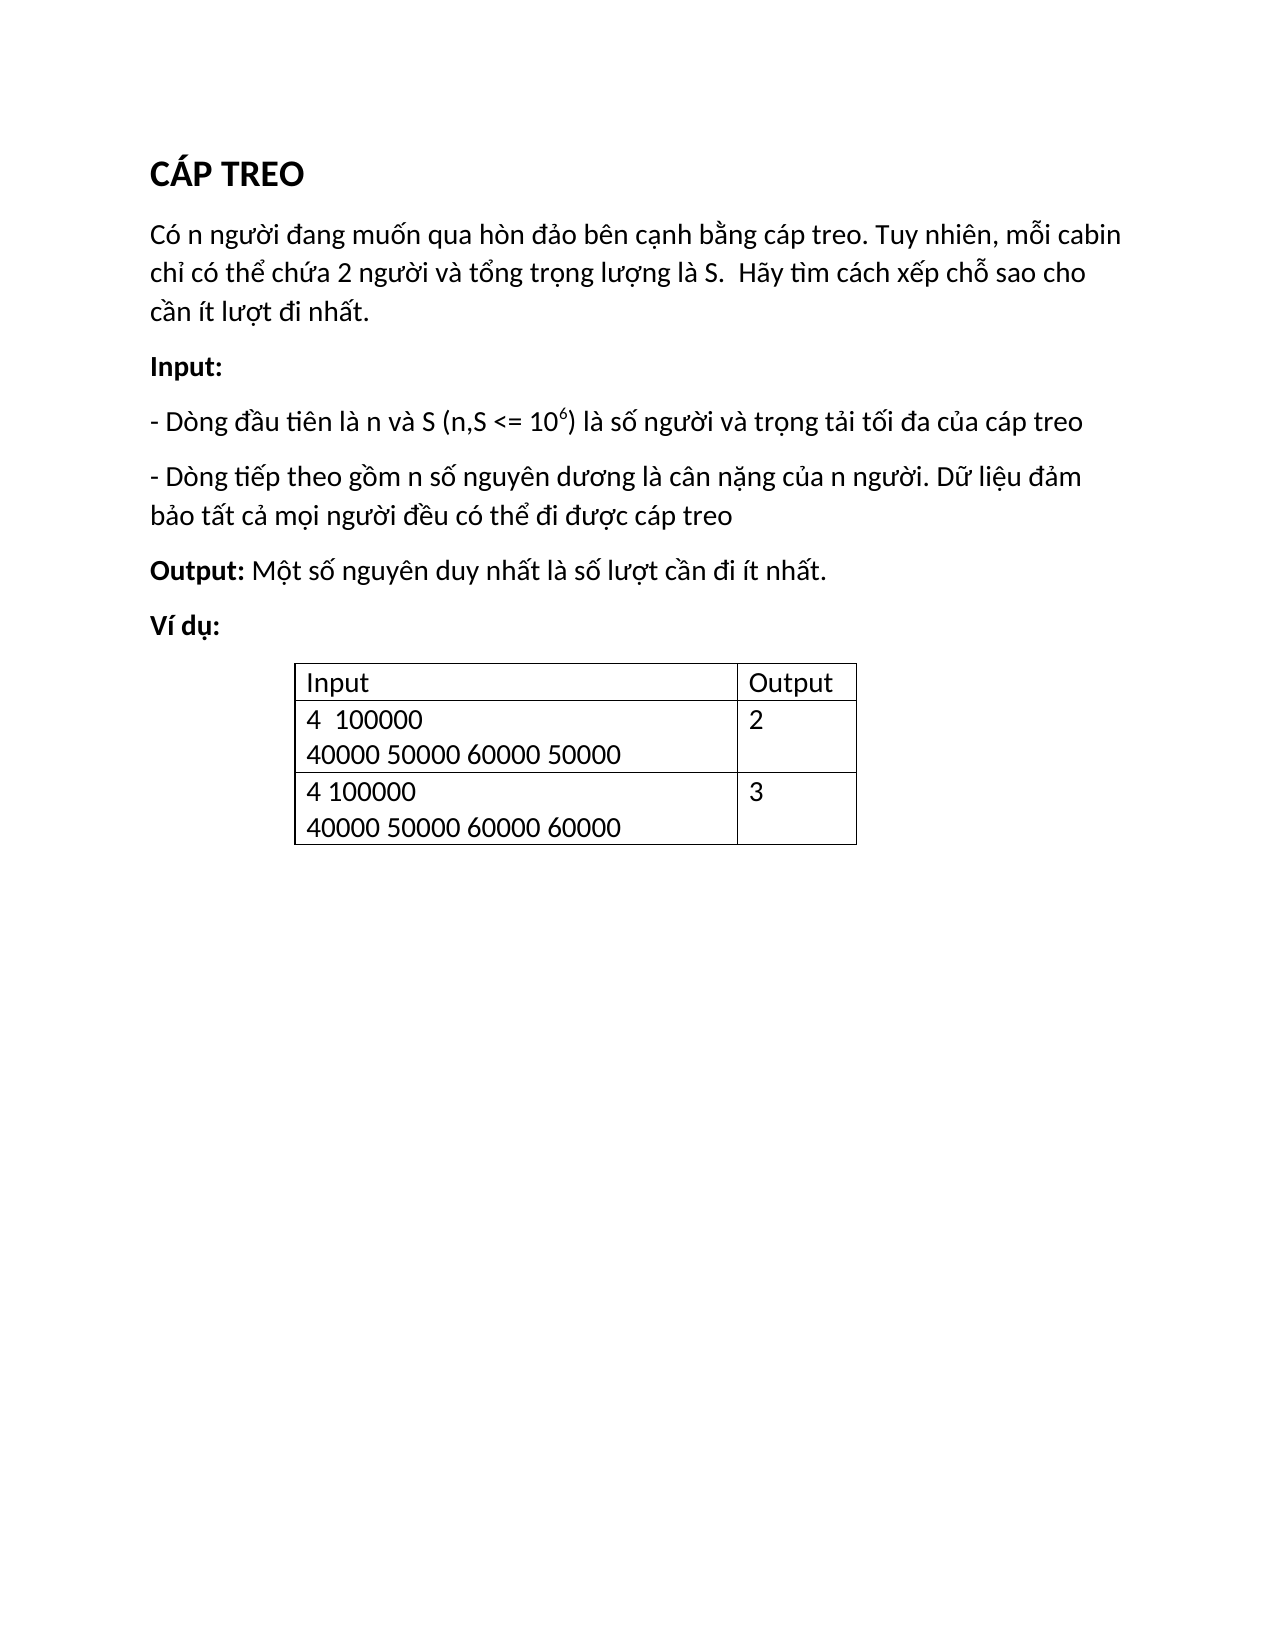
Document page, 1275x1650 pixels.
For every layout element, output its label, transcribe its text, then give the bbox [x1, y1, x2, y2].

text CÁP TREO [150, 150, 1125, 196]
text - Dòng đầu tiên là n và S (n,S <= 106) là số người và trọng tải tối đa của cáp treo [150, 403, 1125, 439]
table_cell 3 [738, 773, 856, 844]
table_header Output [738, 664, 856, 700]
text Output: Một số nguyên duy nhất là số lượt cần đi ít nhất. [150, 552, 1125, 587]
text Input: [150, 348, 1125, 384]
table_cell 4 100000 40000 50000 60000 50000 [296, 701, 737, 772]
table_cell 4 100000 40000 50000 60000 60000 [296, 773, 737, 844]
text - Dòng tiếp theo gồm n số nguyên dương là cân nặng của n người. Dữ liệu đảm bảo tất cả mọi người đều có thể đi được cáp treo [150, 458, 1125, 532]
table_header Input [296, 664, 737, 700]
text Có n người đang muốn qua hòn đảo bên cạnh bằng cáp treo. Tuy nhiên, mỗi cabin chỉ có thể chứa 2 người và tổng trọng lượng là S. Hãy tìm cách xếp chỗ sao cho cần ít lượt đi nhất. [150, 216, 1125, 329]
text Ví dụ: [150, 607, 1125, 643]
table_cell 2 [738, 701, 856, 772]
